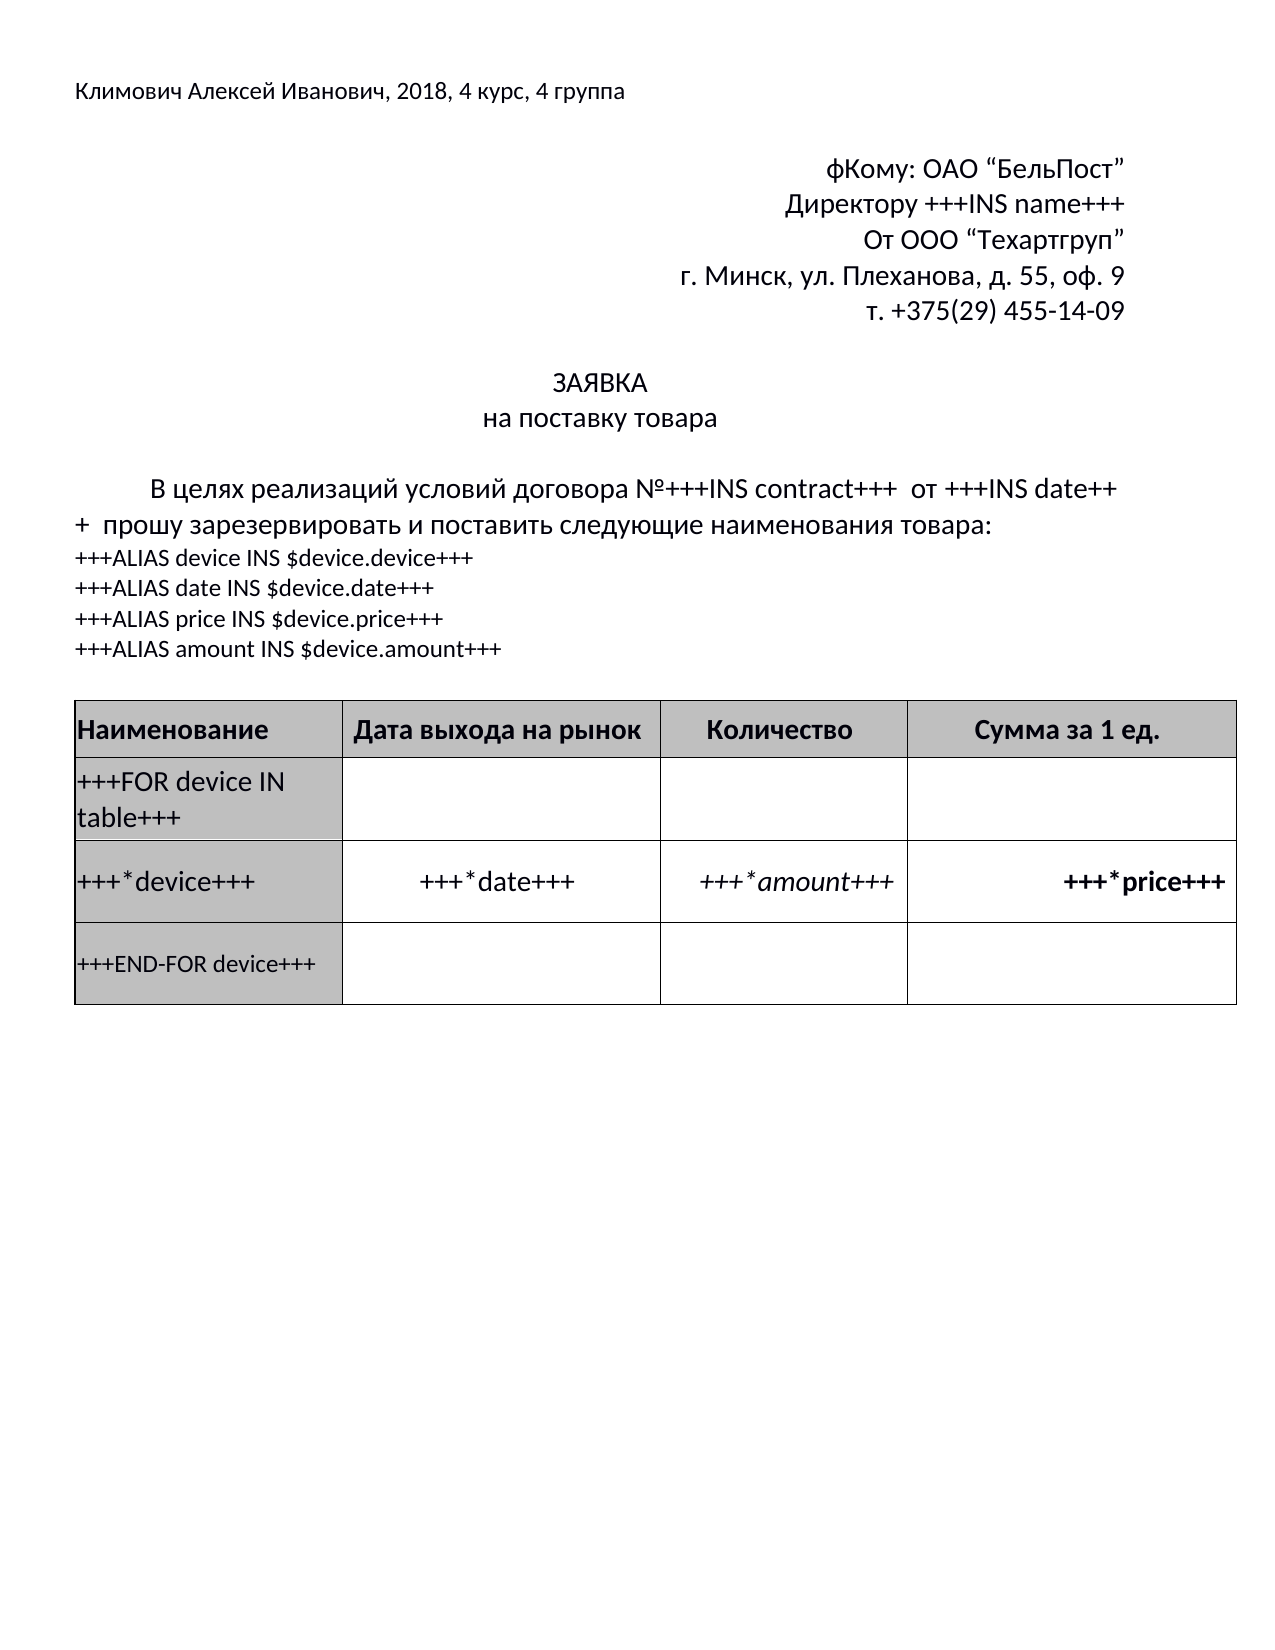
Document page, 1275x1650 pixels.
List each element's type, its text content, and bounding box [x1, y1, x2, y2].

table_cell [661, 758, 907, 839]
text т. +375(29) 455-14-09 [75, 292, 1125, 328]
text г. Минск, ул. Плеханова, д. 55, оф. 9 [75, 257, 1125, 292]
table_cell +++FOR device IN table+++ [76, 758, 342, 839]
table_cell [908, 758, 1236, 839]
text +++ALIAS device INS $device.device+++ [75, 542, 1125, 572]
text В целях реализаций условий договора №+++INS contract+++ от +++INS date+++ прошу зарезервировать и поставить следующие наименования товара: [75, 471, 1125, 542]
text Директору +++INS name+++ [75, 186, 1125, 221]
table_cell [908, 923, 1236, 1004]
table_cell [343, 758, 660, 839]
table_cell [343, 923, 660, 1004]
table_header Дата выхода на рынок [343, 701, 660, 757]
table_cell +++*date+++ [343, 841, 660, 922]
text ЗАЯВКА [75, 364, 1125, 399]
text От ООО “Техартгруп” [75, 221, 1125, 257]
table_header Сумма за 1 ед. [908, 701, 1236, 757]
table_cell +++END-FOR device+++ [76, 923, 342, 1004]
table_cell +++*amount+++ [661, 841, 907, 922]
table_header Количество [661, 701, 907, 757]
table_cell [661, 923, 907, 1004]
table_header Наименование [76, 701, 342, 757]
table_cell +++*price+++ [908, 841, 1236, 922]
table_cell +++*device+++ [76, 841, 342, 922]
text +++ALIAS date INS $device.date+++ [75, 572, 1125, 603]
text фКому: ОАО “БельПост” [75, 150, 1125, 186]
text на поставку товара [75, 399, 1125, 435]
text +++ALIAS amount INS $device.amount+++ [75, 633, 1125, 664]
text +++ALIAS price INS $device.price+++ [75, 603, 1125, 633]
